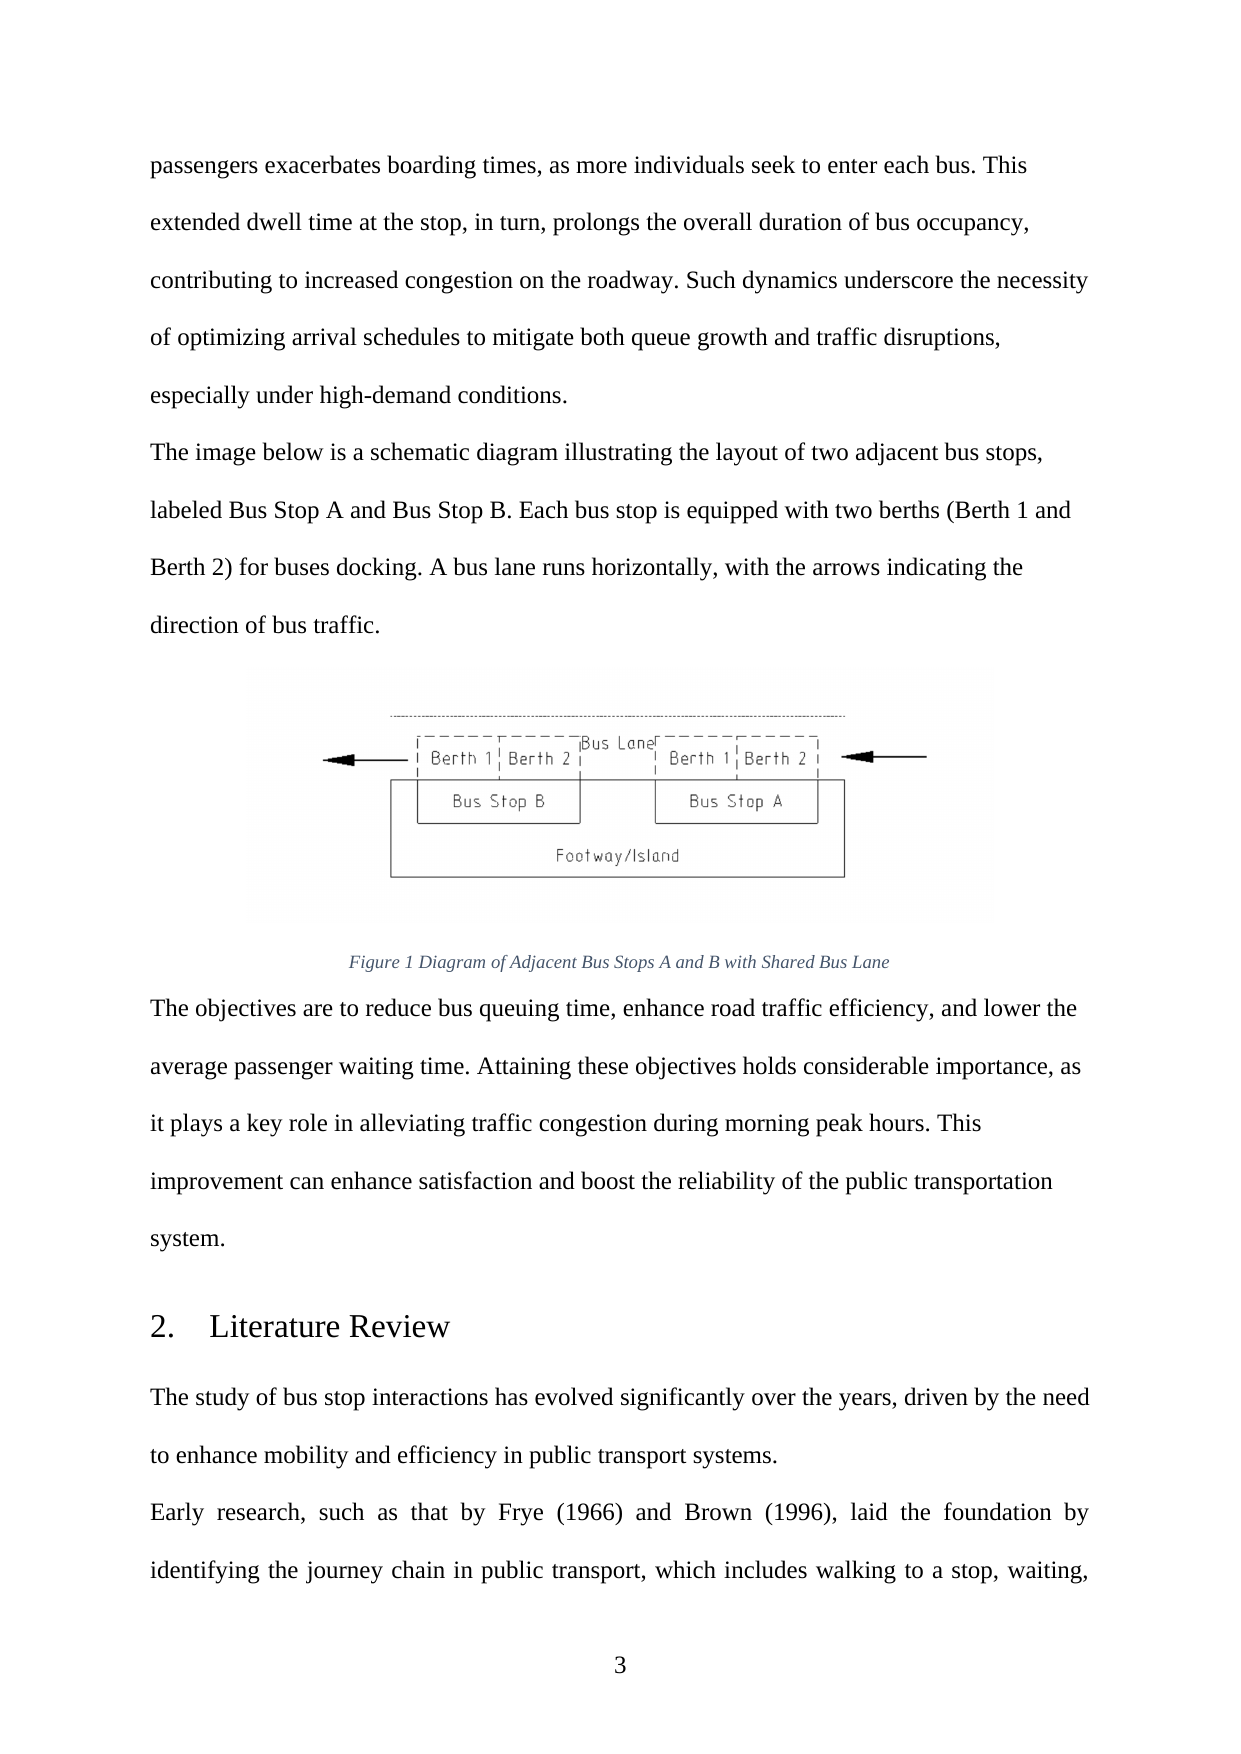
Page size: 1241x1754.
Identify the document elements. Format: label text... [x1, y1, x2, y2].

text The study of bus stop interactions has evolved significantly over the years, driven by the need to enhance mobility and efficiency in public transport systems. [150, 1382, 1090, 1469]
text The image below is a schematic diagram illustrating the layout of two adjacent bus stops, labeled Bus Stop A and Bus Stop B. Each bus stop is equipped with two berths (Berth 1 and Berth 2) for buses docking. A bus lane runs horizontally, with the arrows indicating the direction of bus traffic. [150, 437, 1090, 639]
subtitle Literature Review [150, 1306, 1090, 1344]
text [150, 1497, 1090, 1584]
picture [246, 667, 994, 923]
text The objectives are to reduce bus queuing time, enhance road traffic efficiency, and lower the average passenger waiting time. Attaining these objectives holds considerable importance, as it plays a key role in alleviating traffic congestion during morning peak hours. This improvement can enhance satisfaction and boost the reliability of the public transportation system. [150, 993, 1090, 1252]
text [150, 150, 1090, 409]
